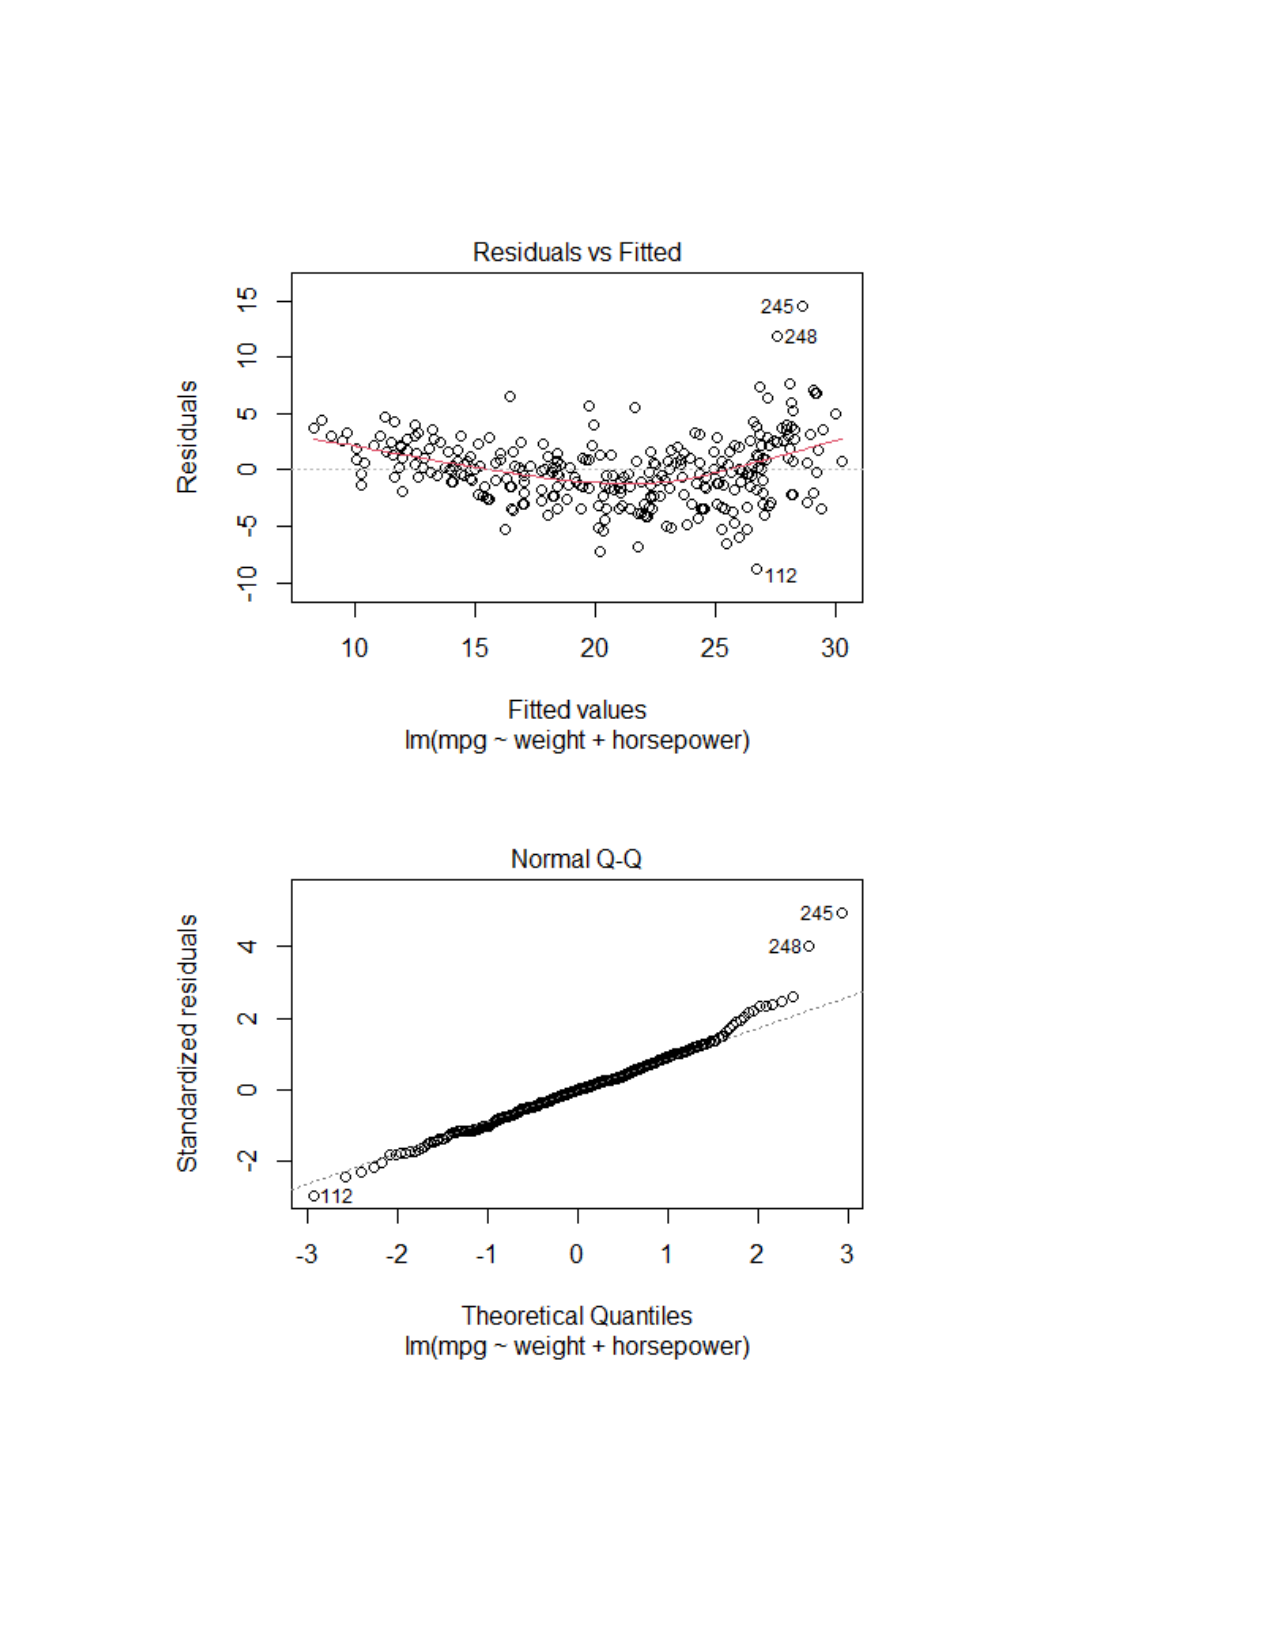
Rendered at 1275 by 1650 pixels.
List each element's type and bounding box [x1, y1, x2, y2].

picture [168, 150, 927, 1363]
